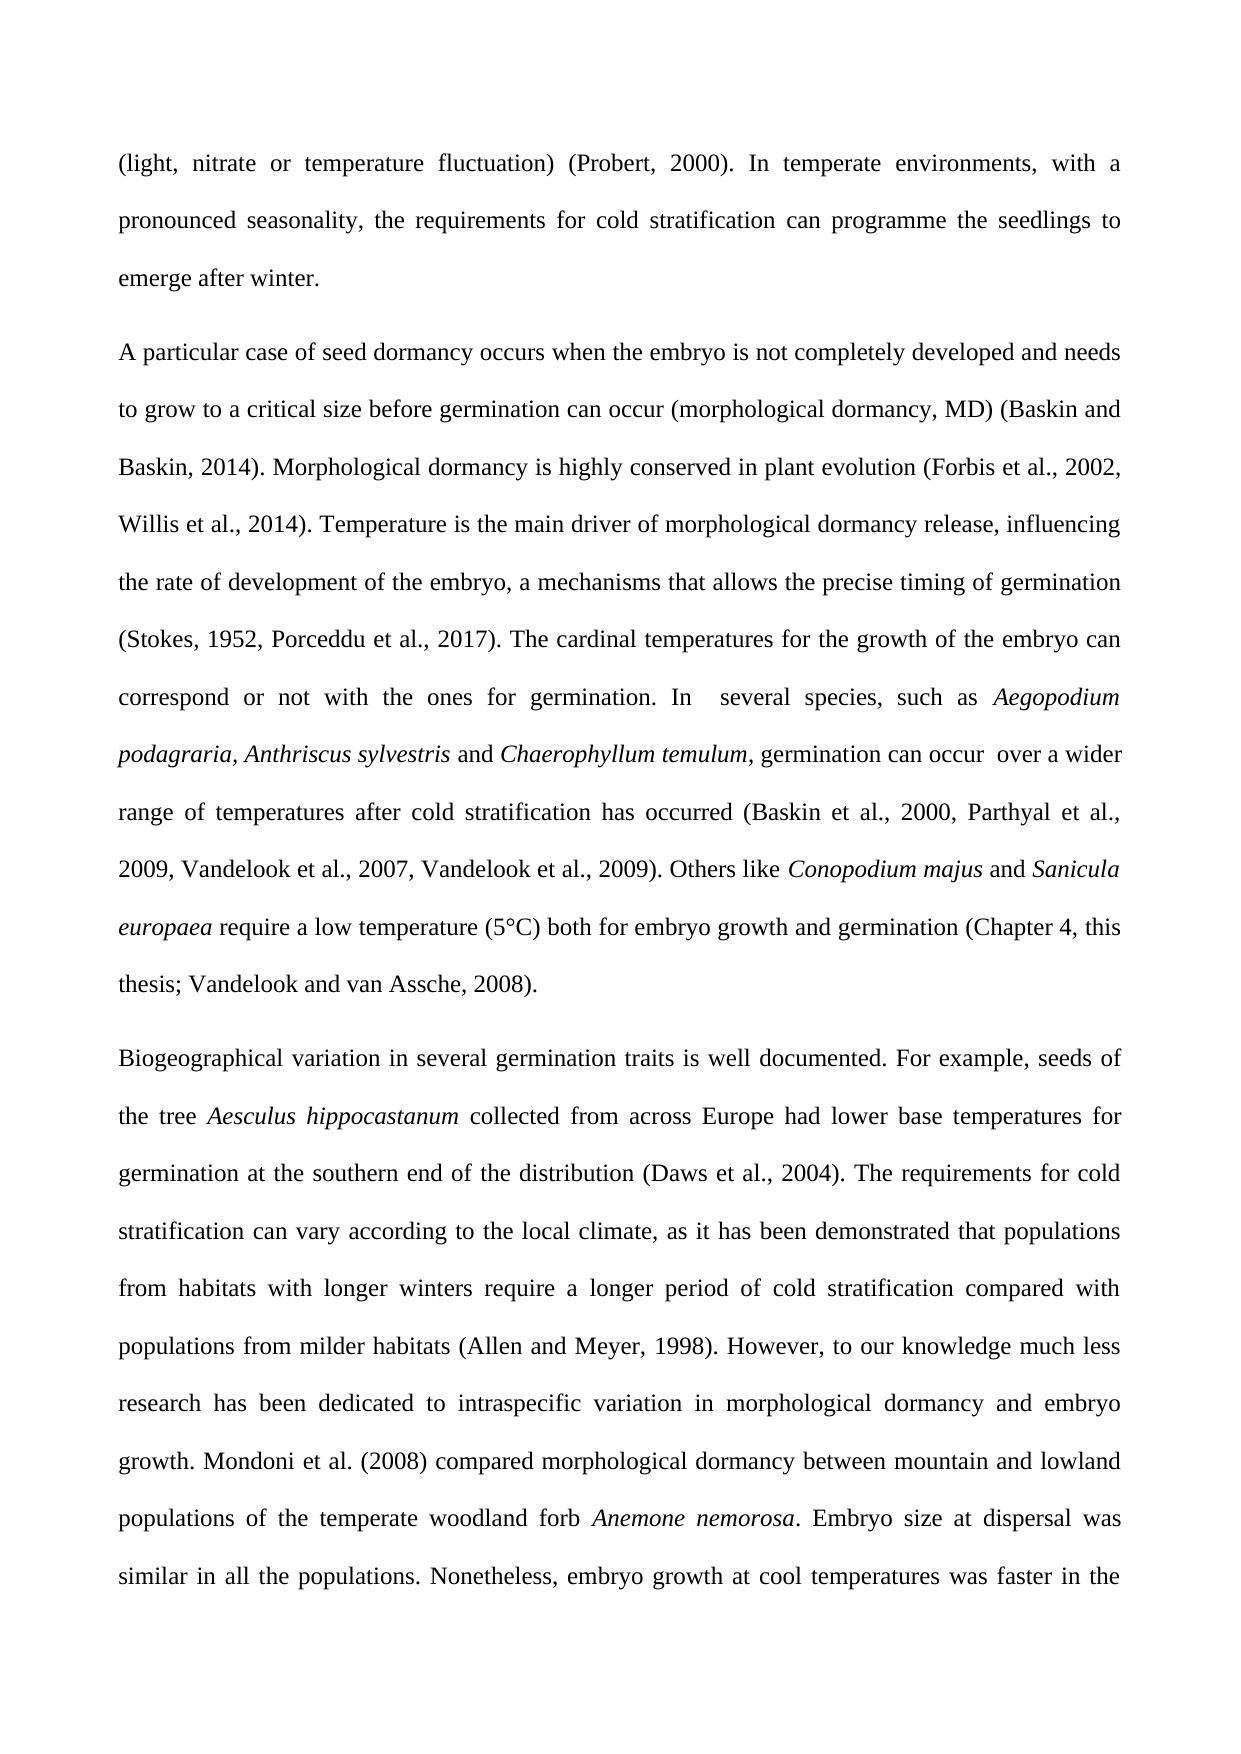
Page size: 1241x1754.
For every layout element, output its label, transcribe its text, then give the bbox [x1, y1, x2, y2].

text A particular case of seed dormancy occurs when the embryo is not completely developed and needs to grow to a critical size before germination can occur (morphological dormancy, MD) (Baskin and Baskin, 2014). Morphological dormancy is highly conserved in plant evolution (Forbis et al., 2002, Willis et al., 2014). Temperature is the main driver of morphological dormancy release, influencing the rate of development of the embryo, a mechanisms that allows the precise timing of germination (Stokes, 1952, Porceddu et al., 2017). The cardinal temperatures for the growth of the embryo can correspond or not with the ones for germination. In several species, such as Aegopodium podagraria, Anthriscus sylvestris and Chaerophyllum temulum, germination can occur over a wider range of temperatures after cold stratification has occurred (Baskin et al., 2000, Parthyal et al., 2009, Vandelook et al., 2007, Vandelook et al., 2009). Others like Conopodium majus and Sanicula europaea require a low temperature (5°C) both for embryo growth and germination (Chapter 4, this thesis; Vandelook and van Assche, 2008). [118, 337, 1122, 998]
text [118, 148, 1122, 291]
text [118, 1043, 1122, 1590]
